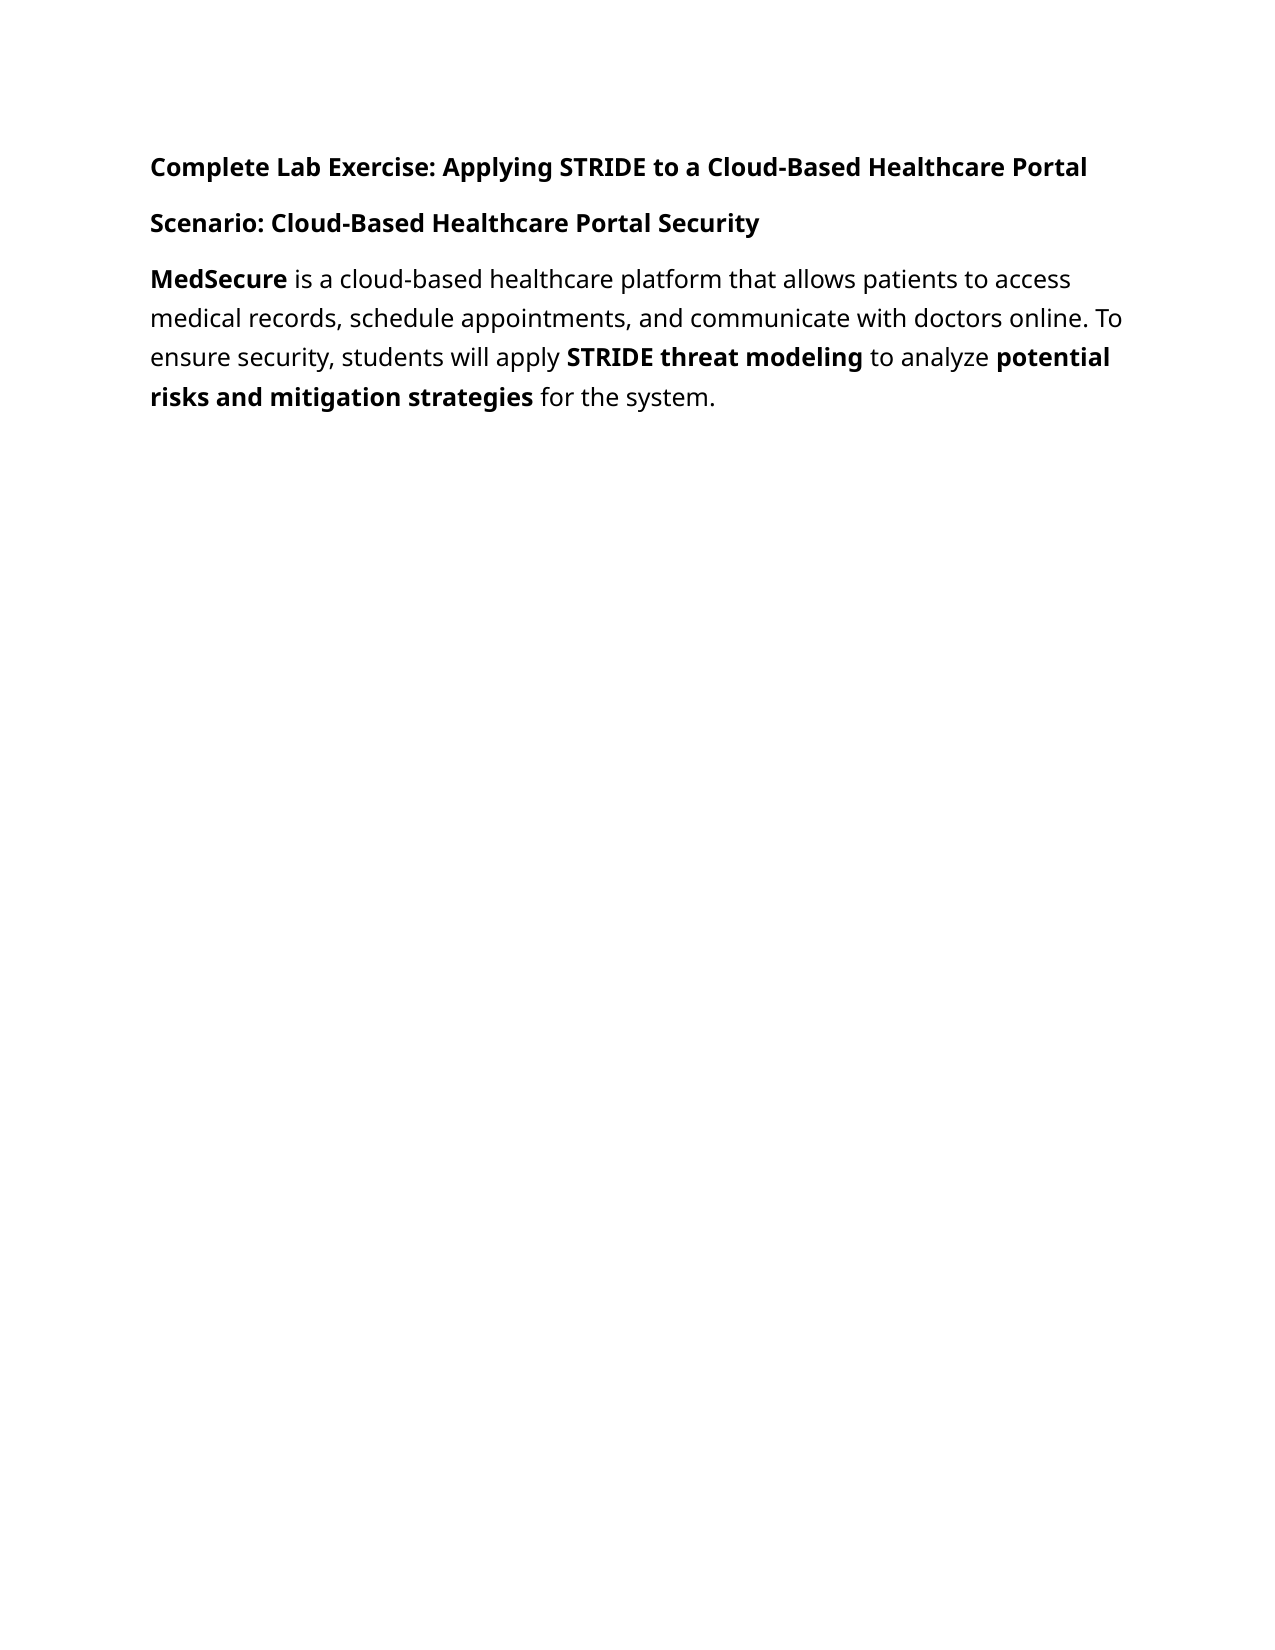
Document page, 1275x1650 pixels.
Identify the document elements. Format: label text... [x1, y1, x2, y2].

text Scenario: Cloud-Based Healthcare Portal Security [150, 206, 1125, 240]
text MedSecure is a cloud-based healthcare platform that allows patients to access medical records, schedule appointments, and communicate with doctors online. To ensure security, students will apply STRIDE threat modeling to analyze potential risks and mitigation strategies for the system. [150, 262, 1125, 413]
text Complete Lab Exercise: Applying STRIDE to a Cloud-Based Healthcare Portal [150, 150, 1125, 184]
